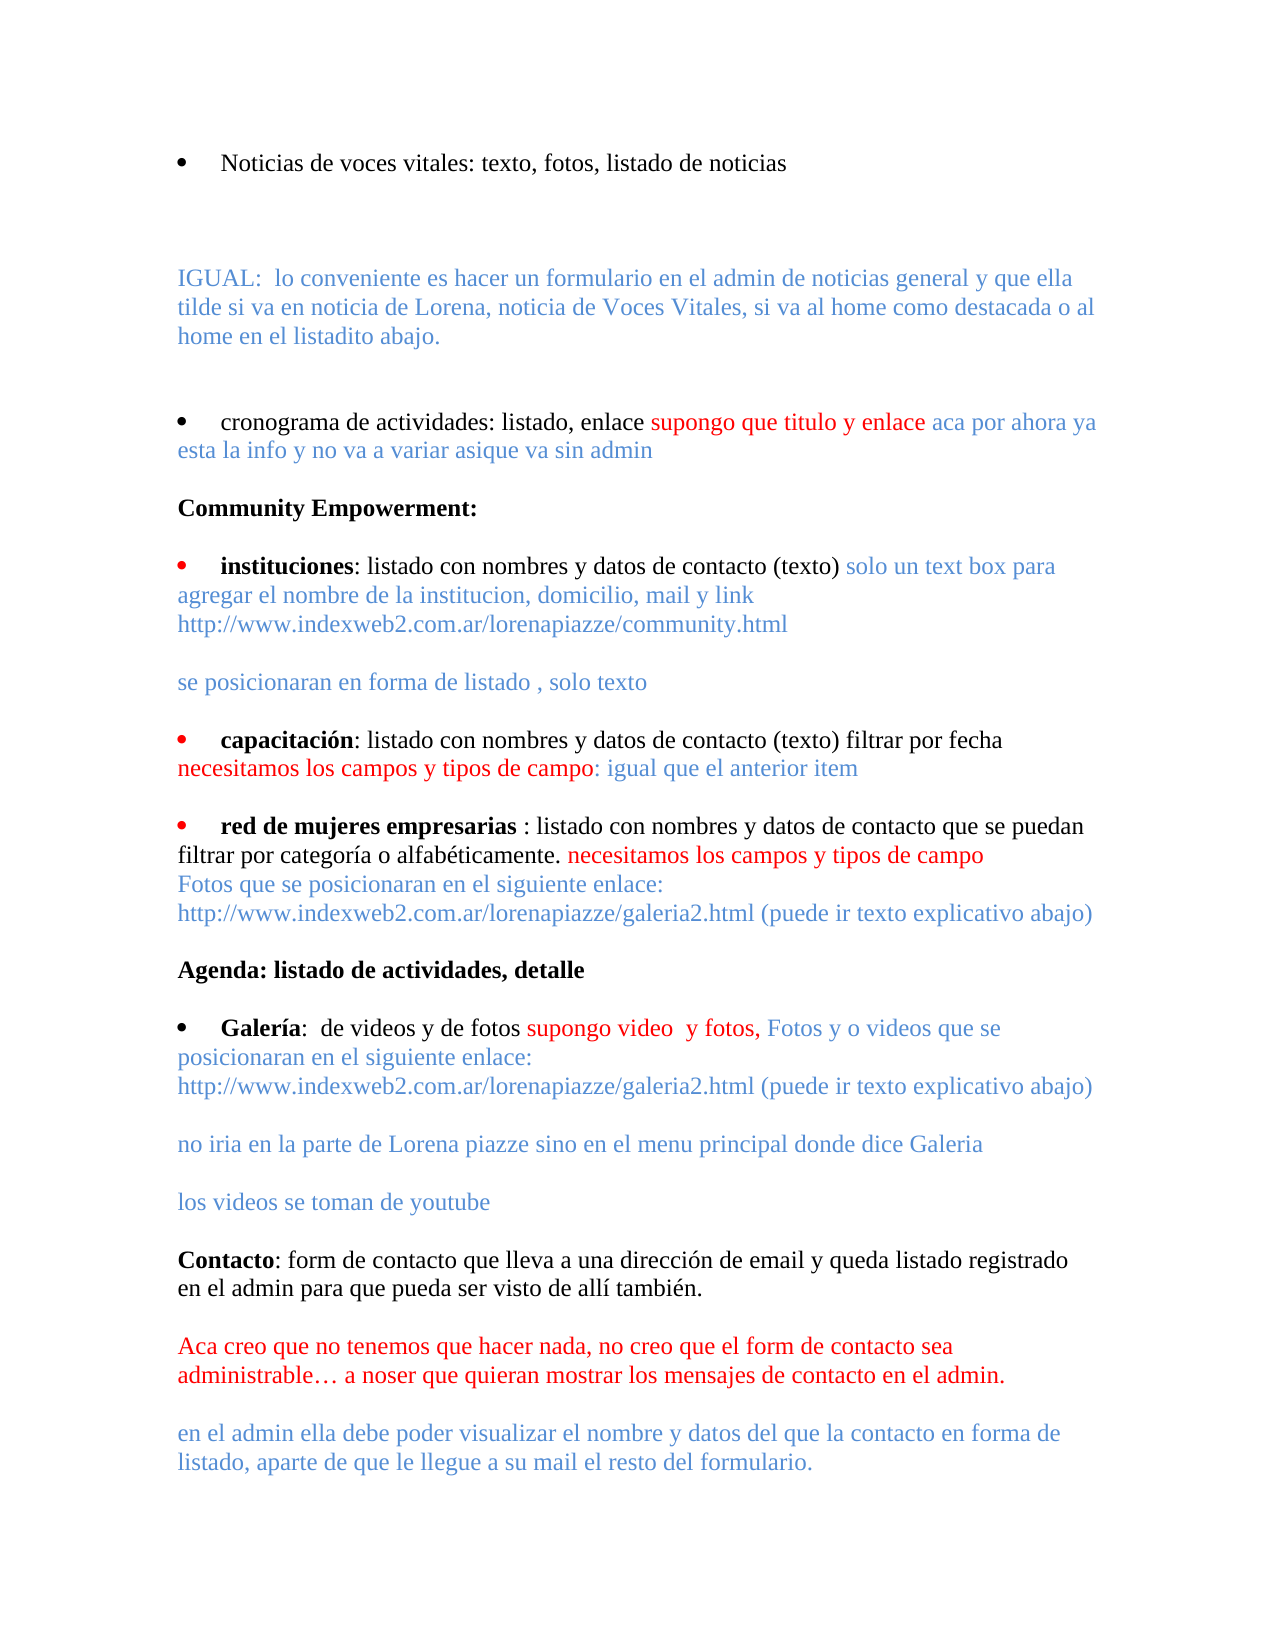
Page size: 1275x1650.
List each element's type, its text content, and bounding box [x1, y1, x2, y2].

text  instituciones: listado con nombres y datos de contacto (texto) solo un text box para agregar el nombre de la institucion, domicilio, mail y link http://www.indexweb2.com.ar/lorenapiazze/community.html [177, 551, 1098, 638]
text  capacitación: listado con nombres y datos de contacto (texto) filtrar por fecha necesitamos los campos y tipos de campo: igual que el anterior item [177, 725, 1098, 782]
text IGUAL: lo conveniente es hacer un formulario en el admin de noticias general y que ella tilde si va en noticia de Lorena, noticia de Voces Vitales, si va al home como destacada o al home en el listadito abajo. [177, 263, 1098, 378]
text Community Empowerment: [177, 493, 1098, 522]
text Contacto: form de contacto que lleva a una dirección de email y queda listado registrado en el admin para que pueda ser visto de allí también. [177, 1245, 1098, 1302]
text  red de mujeres empresarias : listado con nombres y datos de contacto que se puedan filtrar por categoría o alfabéticamente. necesitamos los campos y tipos de campo Fotos que se posicionaran en el siguiente enlace: http://www.indexweb2.com.ar/lorenapiazze/galeria2.html (puede ir texto explicativo abajo) [177, 811, 1098, 926]
text  Noticias de voces vitales: texto, fotos, listado de noticias [177, 148, 1098, 176]
text los videos se toman de youtube [177, 1187, 1098, 1216]
text Aca creo que no tenemos que hacer nada, no creo que el form de contacto sea administrable… a noser que quieran mostrar los mensajes de contacto en el admin. [177, 1331, 1098, 1389]
text  Galería: de videos y de fotos supongo video y fotos, Fotos y o videos que se posicionaran en el siguiente enlace: http://www.indexweb2.com.ar/lorenapiazze/galeria2.html (puede ir texto explicativo abajo) [177, 1013, 1098, 1100]
text en el admin ella debe poder visualizar el nombre y datos del que la contacto en forma de listado, aparte de que le llegue a su mail el resto del formulario. [177, 1418, 1098, 1476]
text no iria en la parte de Lorena piazze sino en el menu principal donde dice Galeria [177, 1129, 1098, 1158]
text  cronograma de actividades: listado, enlace supongo que titulo y enlace aca por ahora ya esta la info y no va a variar asique va sin admin [177, 407, 1098, 464]
text Agenda: listado de actividades, detalle [177, 956, 1098, 984]
text se posicionaran en forma de listado , solo texto [177, 667, 1098, 696]
